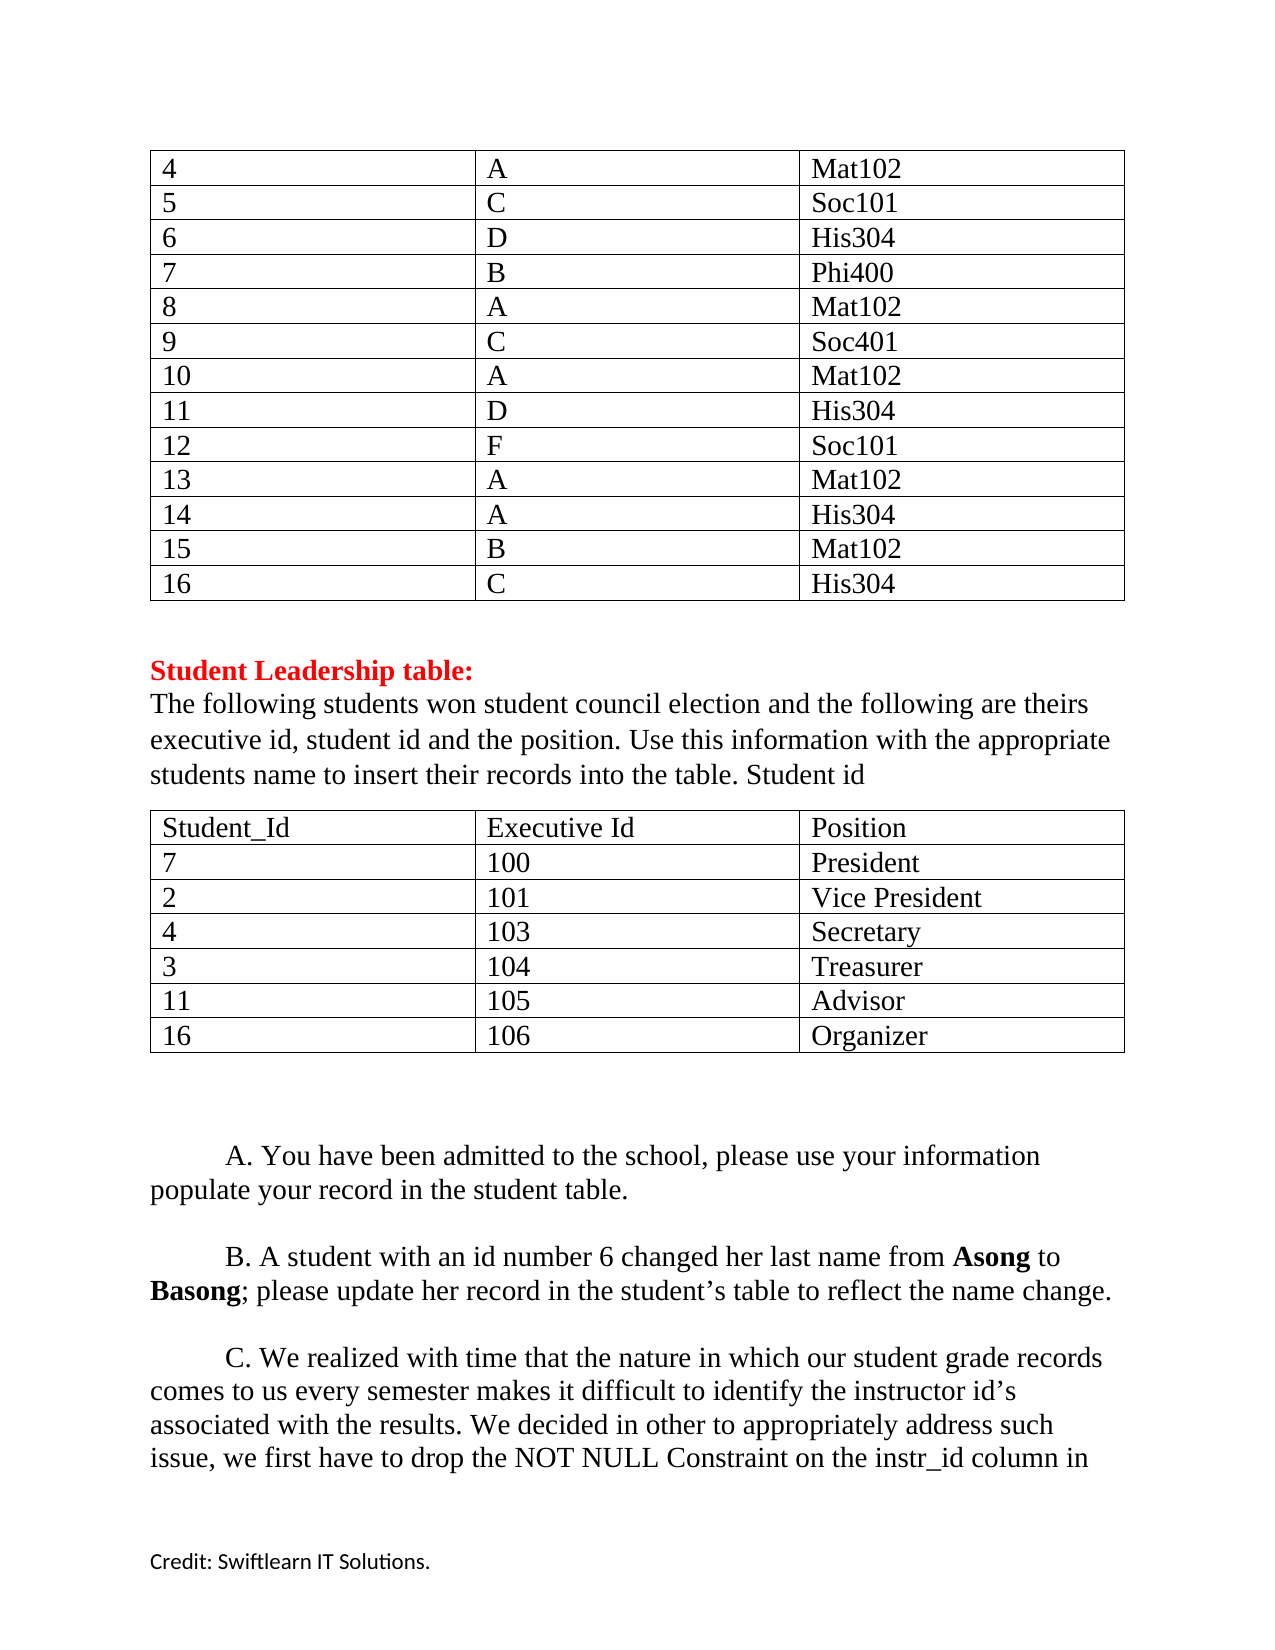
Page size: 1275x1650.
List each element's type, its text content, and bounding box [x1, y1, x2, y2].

table_cell His304 [800, 566, 1124, 599]
table_header Executive Id [476, 811, 799, 844]
table_cell 4 [151, 914, 475, 948]
table_cell 105 [476, 984, 799, 1017]
table_cell 15 [151, 531, 475, 565]
table_cell His304 [800, 220, 1124, 254]
table_cell Mat102 [800, 462, 1124, 496]
table_cell 10 [151, 359, 475, 392]
table_cell Mat102 [800, 151, 1124, 184]
table_cell 106 [476, 1018, 799, 1052]
table_cell Vice President [800, 880, 1124, 913]
table_cell A [476, 497, 799, 530]
table_cell President [800, 845, 1124, 879]
table_cell 8 [151, 289, 475, 323]
table_cell Mat102 [800, 359, 1124, 392]
table_cell Organizer [800, 1018, 1124, 1052]
table_cell 9 [151, 324, 475, 357]
table_header Position [800, 811, 1124, 844]
table_cell 13 [151, 462, 475, 496]
table_cell F [476, 428, 799, 461]
list A. You have been admitted to the school, please use your information populate your record in the student table. [150, 1138, 1125, 1206]
table_cell Soc101 [800, 428, 1124, 461]
table_cell C [476, 186, 799, 219]
table_cell 101 [476, 880, 799, 913]
table_cell 5 [151, 186, 475, 219]
table_cell C [476, 566, 799, 599]
table_cell 16 [151, 566, 475, 599]
table_cell 16 [151, 1018, 475, 1052]
table_cell 100 [476, 845, 799, 879]
table_cell 103 [476, 914, 799, 948]
table_cell 11 [151, 984, 475, 1017]
table_cell D [476, 220, 799, 254]
table_cell 7 [151, 255, 475, 288]
table_cell Secretary [800, 914, 1124, 948]
table_cell B [476, 255, 799, 288]
table_cell A [476, 462, 799, 496]
table_cell 7 [151, 845, 475, 879]
table_cell 2 [151, 880, 475, 913]
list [150, 1340, 1125, 1474]
table_cell A [476, 289, 799, 323]
table_cell A [476, 151, 799, 184]
table_cell D [476, 393, 799, 427]
table_cell Mat102 [800, 531, 1124, 565]
table_cell Soc101 [800, 186, 1124, 219]
table_cell Treasurer [800, 949, 1124, 982]
list B. A student with an id number 6 changed her last name from Asong to Basong; please update her record in the student’s table to reflect the name change. [150, 1239, 1125, 1306]
text The following students won student council election and the following are theirs executive id, student id and the position. Use this information with the appropriate students name to insert their records into the table. Student id [150, 686, 1125, 791]
table_header Student_Id [151, 811, 475, 844]
table_cell 12 [151, 428, 475, 461]
table_cell 11 [151, 393, 475, 427]
table_cell 4 [151, 151, 475, 184]
table_cell A [476, 359, 799, 392]
table_cell 6 [151, 220, 475, 254]
table_cell Advisor [800, 984, 1124, 1017]
table_cell 3 [151, 949, 475, 982]
table_cell 104 [476, 949, 799, 982]
table_cell B [476, 531, 799, 565]
table_cell His304 [800, 393, 1124, 427]
table_cell Mat102 [800, 289, 1124, 323]
table_cell Phi400 [800, 255, 1124, 288]
text Student Leadership table: [150, 653, 1125, 686]
table_cell C [476, 324, 799, 357]
table_cell His304 [800, 497, 1124, 530]
table_cell 14 [151, 497, 475, 530]
table_cell Soc401 [800, 324, 1124, 357]
